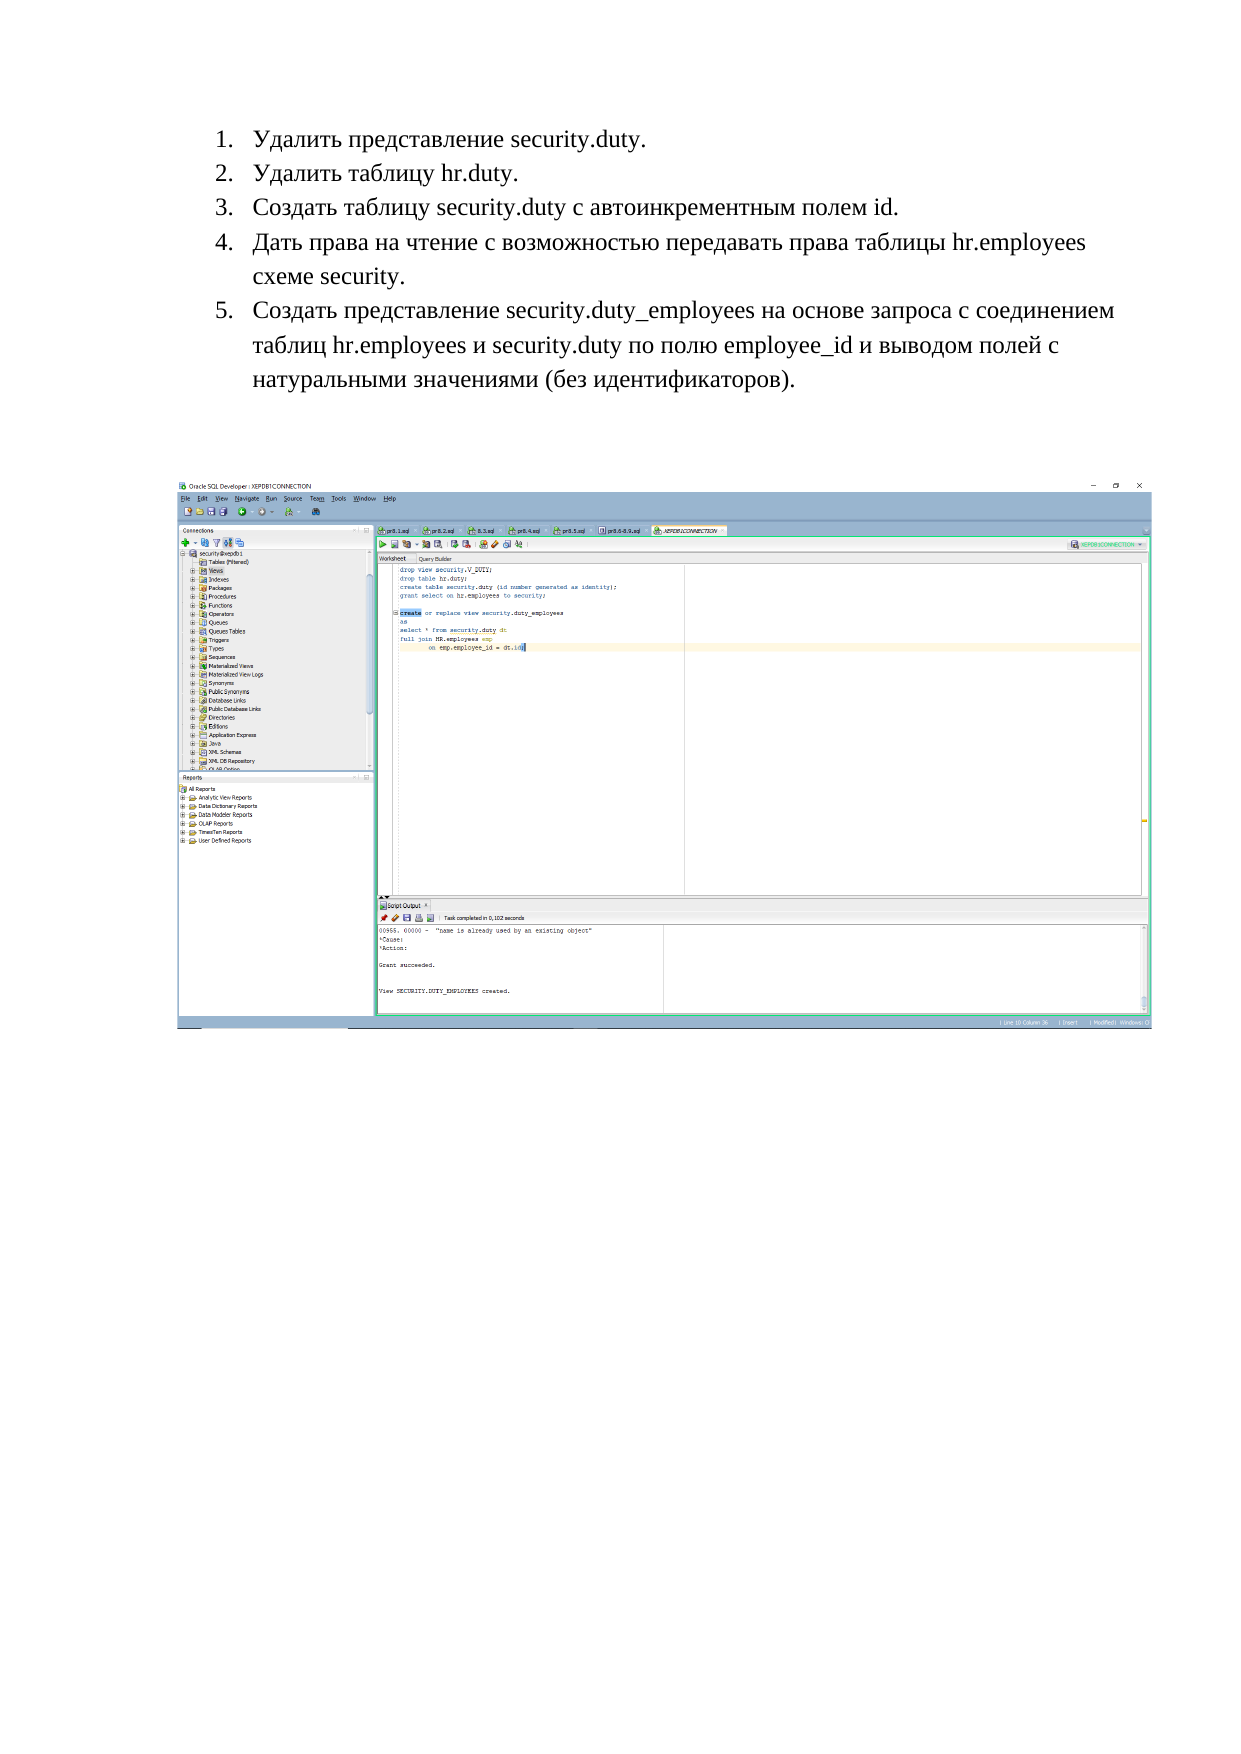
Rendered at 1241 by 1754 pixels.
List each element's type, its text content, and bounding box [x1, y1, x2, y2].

list Создать представление security.duty_employees на основе запроса с соединением таблиц hr.employees и security.duty по полю employee_id и выводом полей с натуральными значениями (без идентификаторов). [215, 290, 1152, 393]
picture [177, 480, 1152, 1029]
list Удалить представление security.duty. [215, 118, 1152, 152]
list Дать права на чтение с возможностью передавать права таблицы hr.employees схеме security. [215, 221, 1152, 290]
list Удалить таблицу hr.duty. [215, 152, 1152, 187]
list Создать таблицу security.duty с автоинкрементным полем id. [215, 187, 1152, 221]
